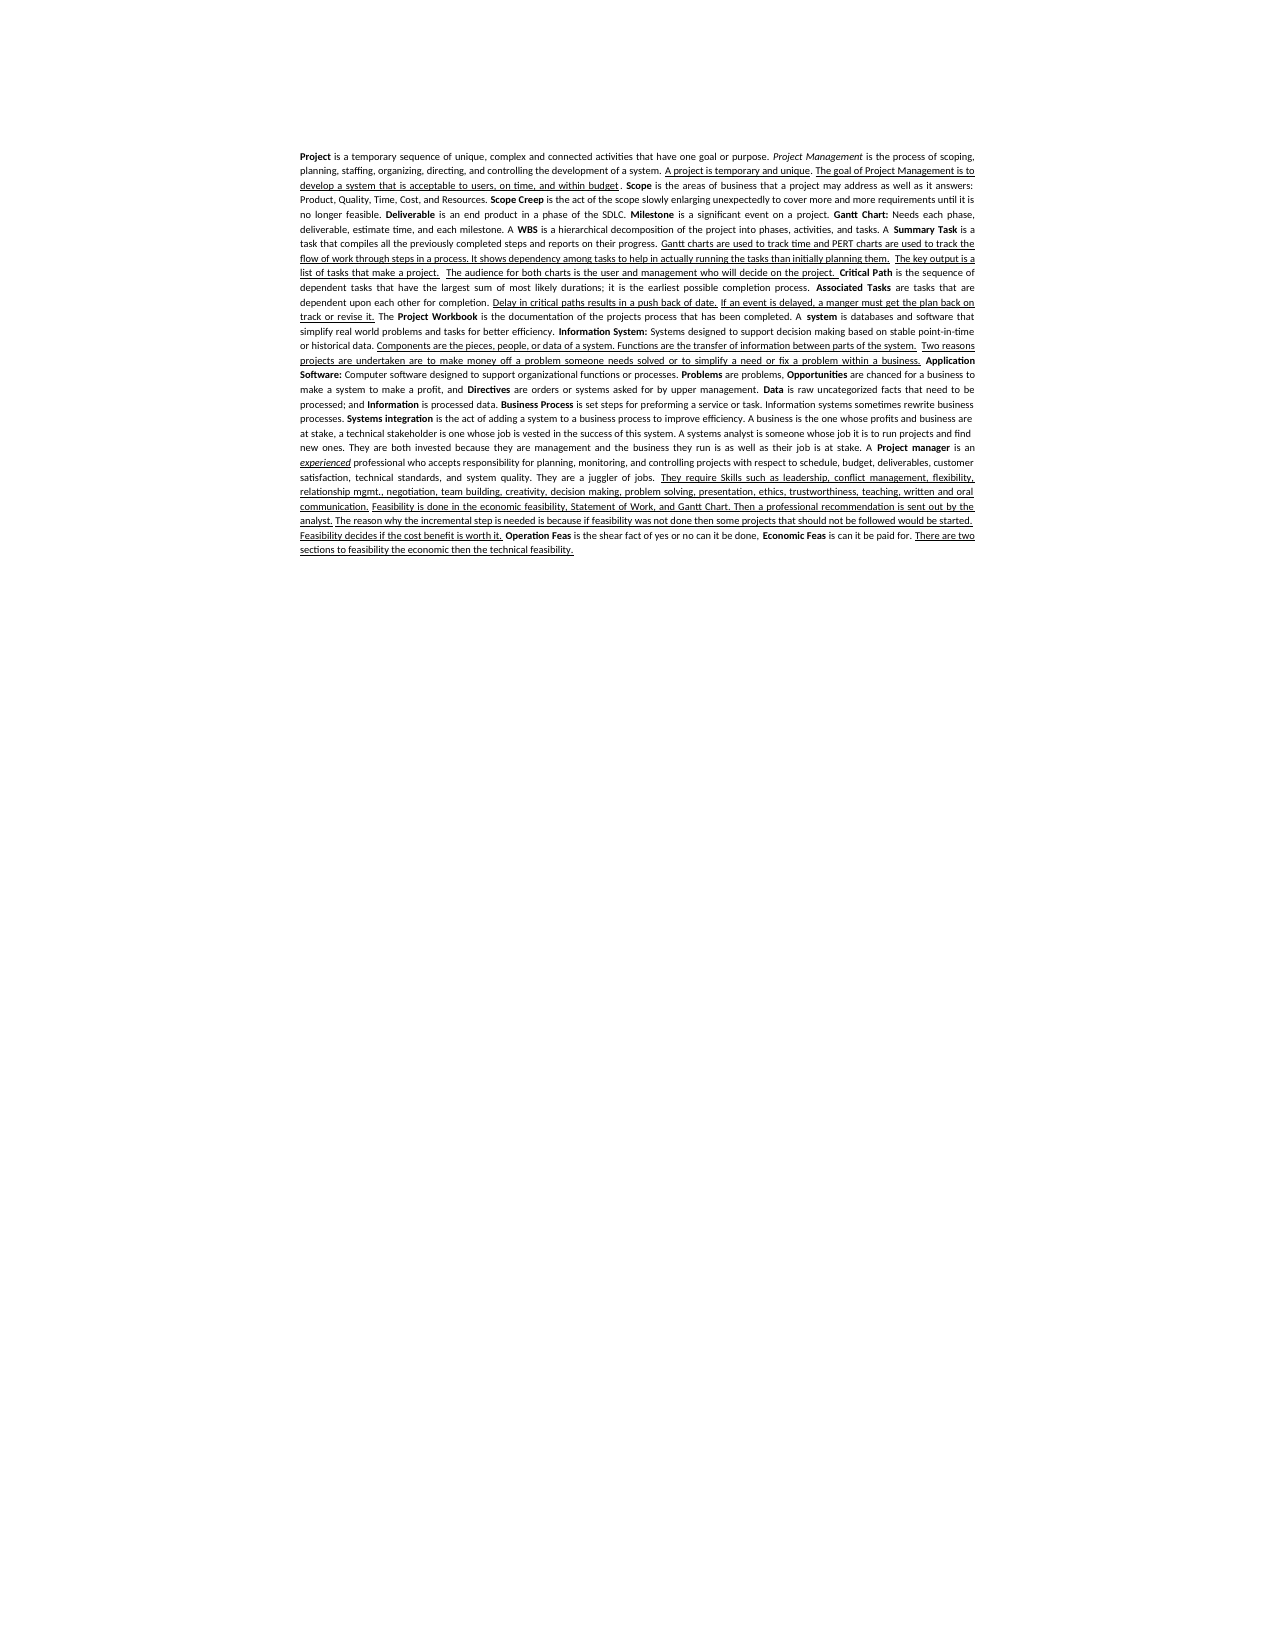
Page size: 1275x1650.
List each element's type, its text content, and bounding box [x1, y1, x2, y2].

text Project is a temporary sequence of unique, complex and connected activities that have one goal or purpose. Project Management is the process of scoping, planning, staffing, organizing, directing, and controlling the development of a system. A project is temporary and unique. The goal of Project Management is to develop a system that is acceptable to users, on time, and within budget. Scope is the areas of business that a project may address as well as it answers: Product, Quality, Time, Cost, and Resources. Scope Creep is the act of the scope slowly enlarging unexpectedly to cover more and more requirements until it is no longer feasible. Deliverable is an end product in a phase of the SDLC. Milestone is a significant event on a project. Gantt Chart: Needs each phase, deliverable, estimate time, and each milestone. A WBS is a hierarchical decomposition of the project into phases, activities, and tasks. A Summary Task is a task that compiles all the previously completed steps and reports on their progress. Gantt charts are used to track time and PERT charts are used to track the flow of work through steps in a process. It shows dependency among tasks to help in actually running the tasks than initially planning them. The key output is a list of tasks that make a project. The audience for both charts is the user and management who will decide on the project. Critical Path is the sequence of dependent tasks that have the largest sum of most likely durations; it is the earliest possible completion process. Associated Tasks are tasks that are dependent upon each other for completion. Delay in critical paths results in a push back of date. If an event is delayed, a manger must get the plan back on track or revise it. The Project Workbook is the documentation of the projects process that has been completed. A system is databases and software that simplify real world problems and tasks for better efficiency. Information System: Systems designed to support decision making based on stable point-in-time or historical data. Components are the pieces, people, or data of a system. Functions are the transfer of information between parts of the system. Two reasons projects are undertaken are to make money off a problem someone needs solved or to simplify a need or fix a problem within a business. Application Software: Computer software designed to support organizational functions or processes. Problems are problems, Opportunities are chanced for a business to make a system to make a profit, and Directives are orders or systems asked for by upper management. Data is raw uncategorized facts that need to be processed; and Information is processed data. Business Process is set steps for preforming a service or task. Information systems sometimes rewrite business processes. Systems integration is the act of adding a system to a business process to improve efficiency. A business is the one whose profits and business are at stake, a technical stakeholder is one whose job is vested in the success of this system. A systems analyst is someone whose job it is to run projects and find new ones. They are both invested because they are management and the business they run is as well as their job is at stake. A Project manager is an experienced professional who accepts responsibility for planning, monitoring, and controlling projects with respect to schedule, budget, deliverables, customer satisfaction, technical standards, and system quality. They are a juggler of jobs. They require Skills such as leadership, conflict management, flexibility, relationship mgmt., negotiation, team building, creativity, decision making, problem solving, presentation, ethics, trustworthiness, teaching, written and oral communication. Feasibility is done in the economic feasibility, Statement of Work, and Gantt Chart. Then a professional recommendation is sent out by the analyst. The reason why the incremental step is needed is because if feasibility was not done then some projects that should not be followed would be started. Feasibility decides if the cost benefit is worth it. Operation Feas is the shear fact of yes or no can it be done, Economic Feas is can it be paid for. There are two sections to feasibility the economic then the technical feasibility. [300, 150, 975, 556]
